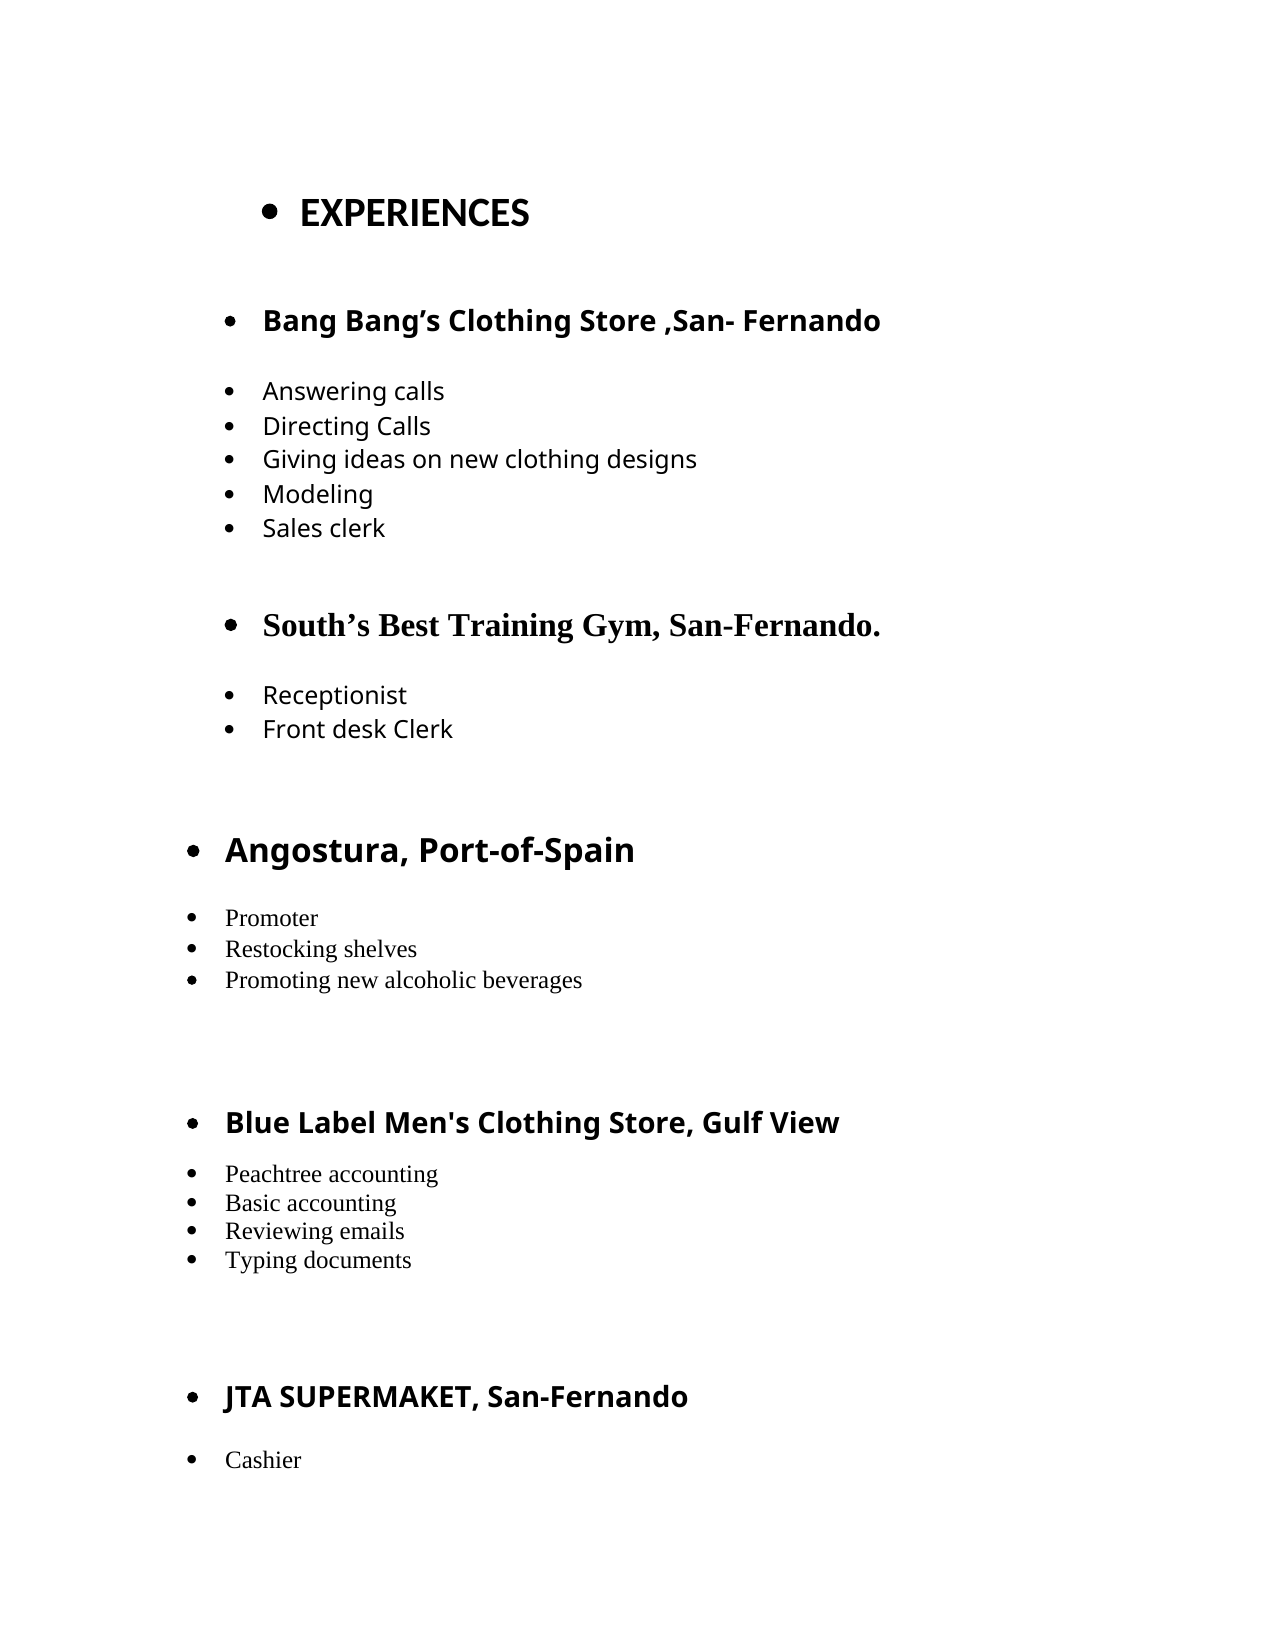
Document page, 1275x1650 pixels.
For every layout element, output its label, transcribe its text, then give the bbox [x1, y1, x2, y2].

list Blue Label Men's Clothing Store, Gulf View [187, 1102, 1125, 1142]
list Angostura, Port-of-Spain [187, 827, 1125, 872]
list Bang Bang’s Clothing Store ,San- Fernando [225, 300, 1125, 340]
list Typing documents [187, 1245, 1125, 1274]
list Receptionist [225, 678, 1125, 712]
list Basic accounting [187, 1188, 1125, 1216]
list Peachtree accounting [187, 1159, 1125, 1188]
list Reviewing emails [187, 1216, 1125, 1245]
list Cashier [187, 1445, 1125, 1473]
list JTA SUPERMAKET, San-Fernando [187, 1376, 1125, 1416]
list EXPERIENCES [262, 186, 1125, 236]
list Promoter [187, 903, 1125, 932]
list Answering calls [225, 374, 1125, 408]
list South’s Best Training Gym, San-Fernando. [225, 605, 1125, 644]
list Promoting new alcoholic beverages [187, 966, 1125, 994]
list Front desk Clerk [225, 712, 1125, 746]
list Restocking shelves [187, 934, 1125, 963]
list Giving ideas on new clothing designs [225, 442, 1125, 476]
list Directing Calls [225, 408, 1125, 442]
list Sales clerk [225, 510, 1125, 544]
list Modeling [225, 476, 1125, 510]
